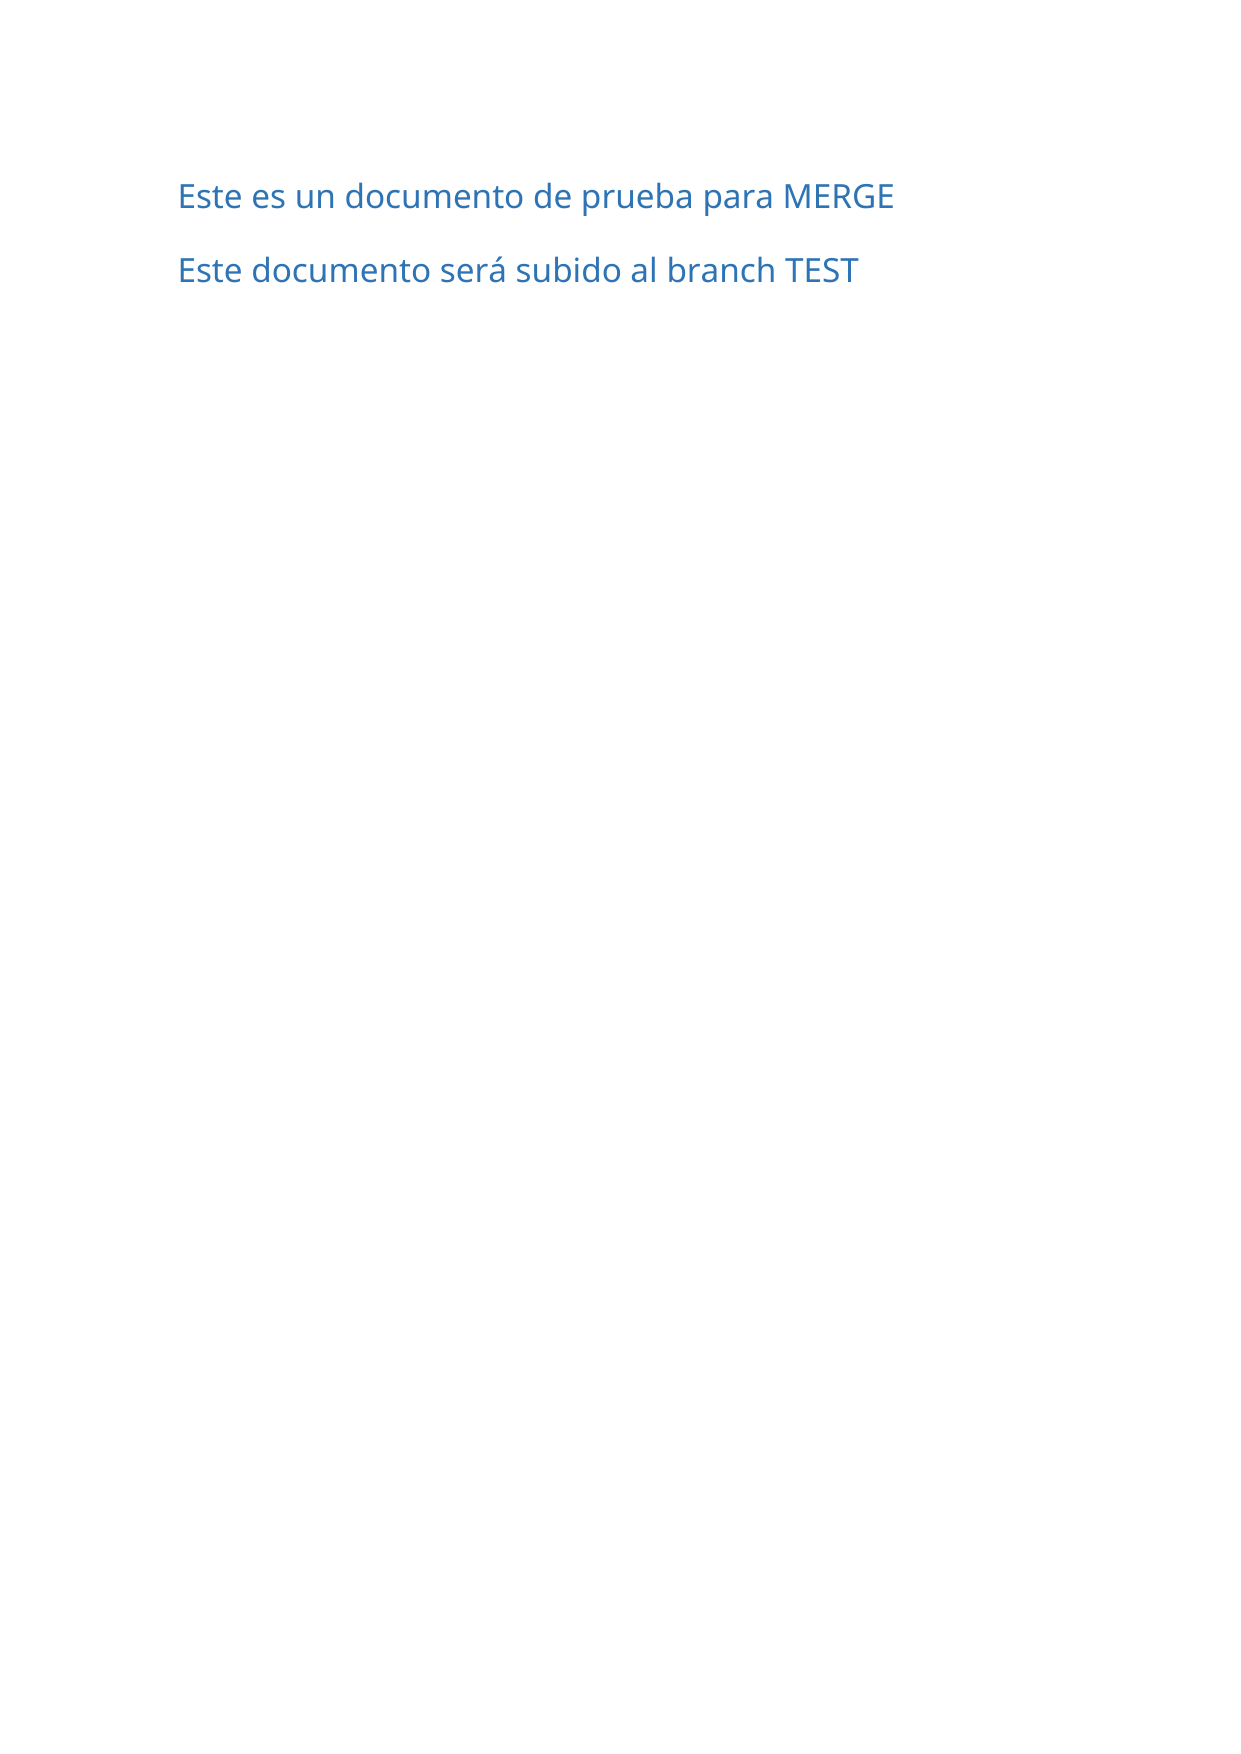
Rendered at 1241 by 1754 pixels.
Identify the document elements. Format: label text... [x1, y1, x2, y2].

subtitle Este es un documento de prueba para MERGE [177, 173, 1063, 218]
subtitle Este documento será subido al branch TEST [177, 247, 1063, 292]
